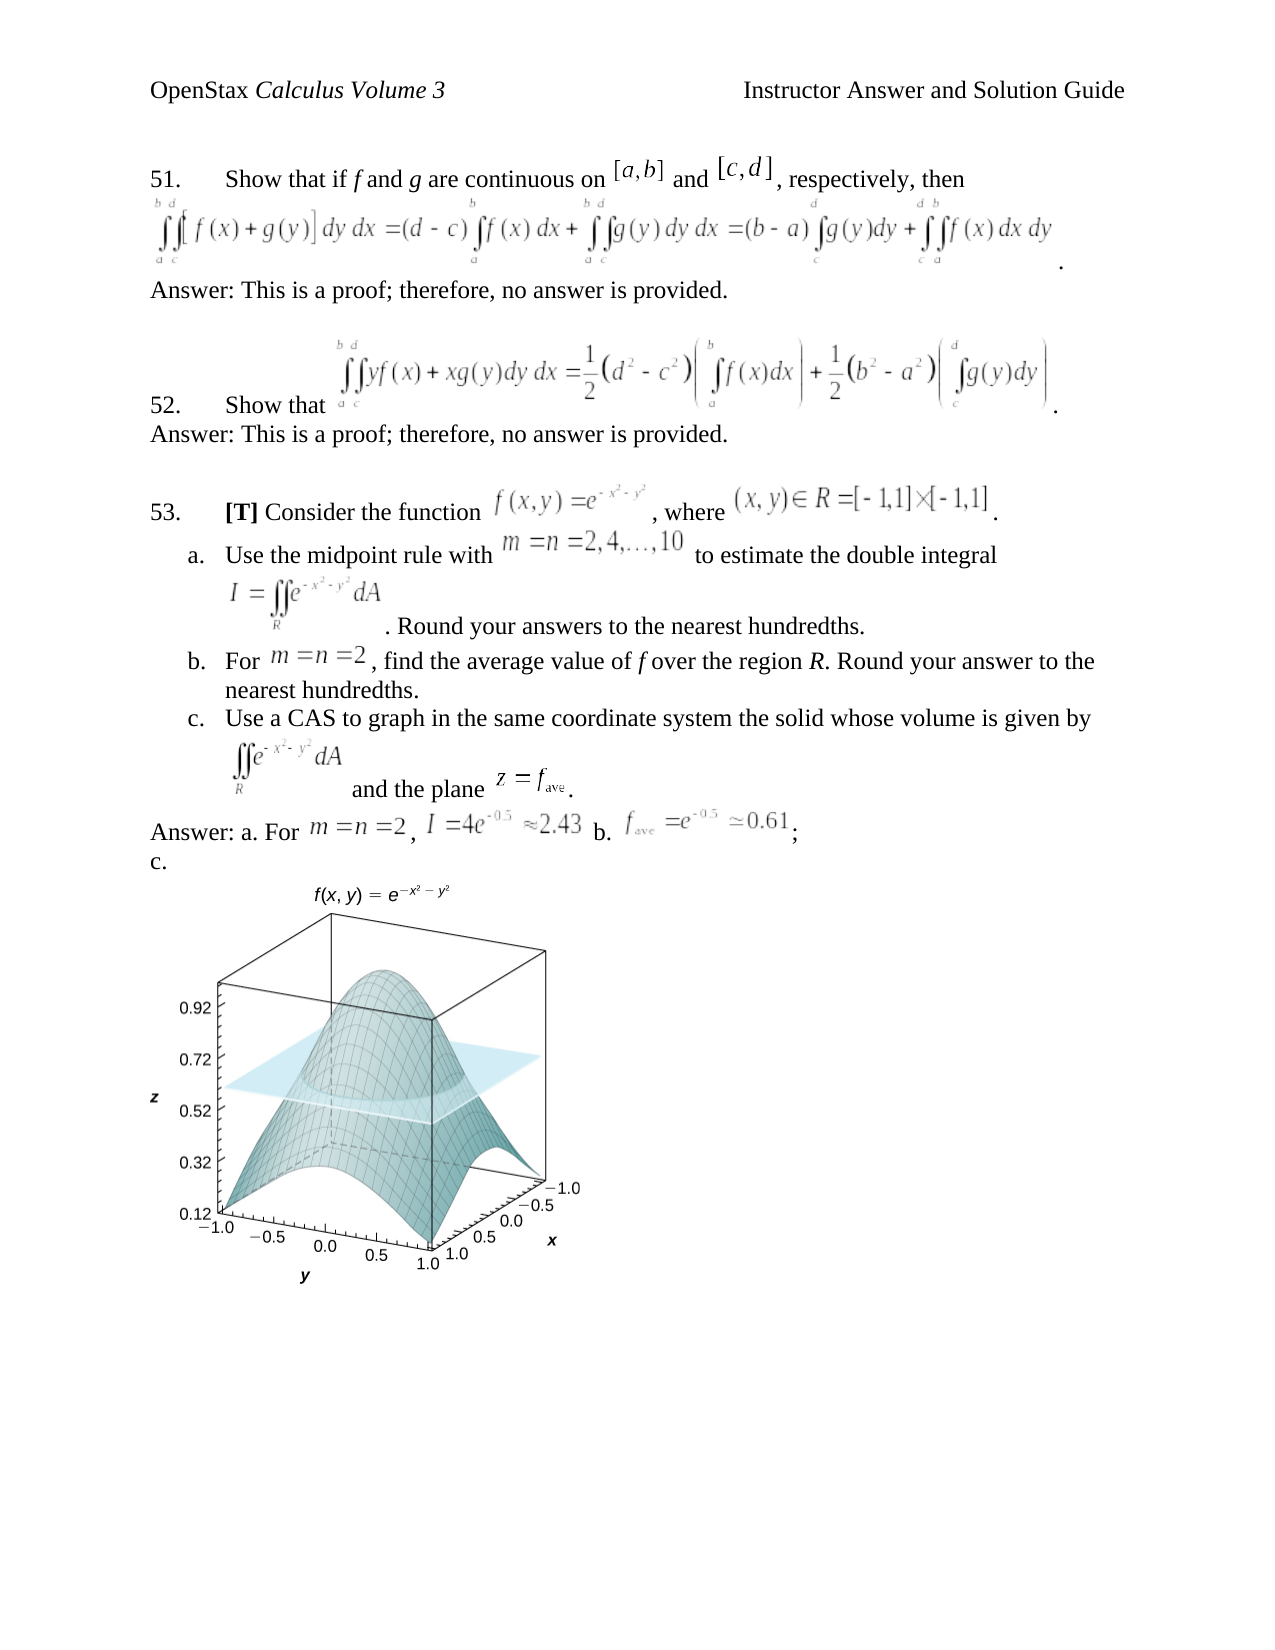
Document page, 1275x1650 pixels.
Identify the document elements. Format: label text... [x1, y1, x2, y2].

list For , find the average value of f over the region R. Round your answer to the nearest hundredths. [187, 640, 1125, 703]
text . [150, 193, 1125, 275]
text 51. Show that if f and g are continuous on and , respectively, then [150, 150, 1125, 193]
list Use a CAS to graph in the same coordinate system the solid whose volume is given by and the plane . [187, 703, 1125, 803]
text 52. Show that . [150, 332, 1125, 419]
text Answer: This is a proof; therefore, no answer is provided. [150, 275, 1125, 304]
picture [150, 875, 580, 1285]
text c. [150, 846, 1125, 875]
list Use the midpoint rule with to estimate the double integral . Round your answers to the nearest hundredths. [187, 526, 1125, 640]
text Answer: a. For , b. ; [150, 803, 1125, 846]
text Answer: This is a proof; therefore, no answer is provided. [150, 419, 1125, 448]
text 53. [T] Consider the function , where . [150, 477, 1125, 526]
